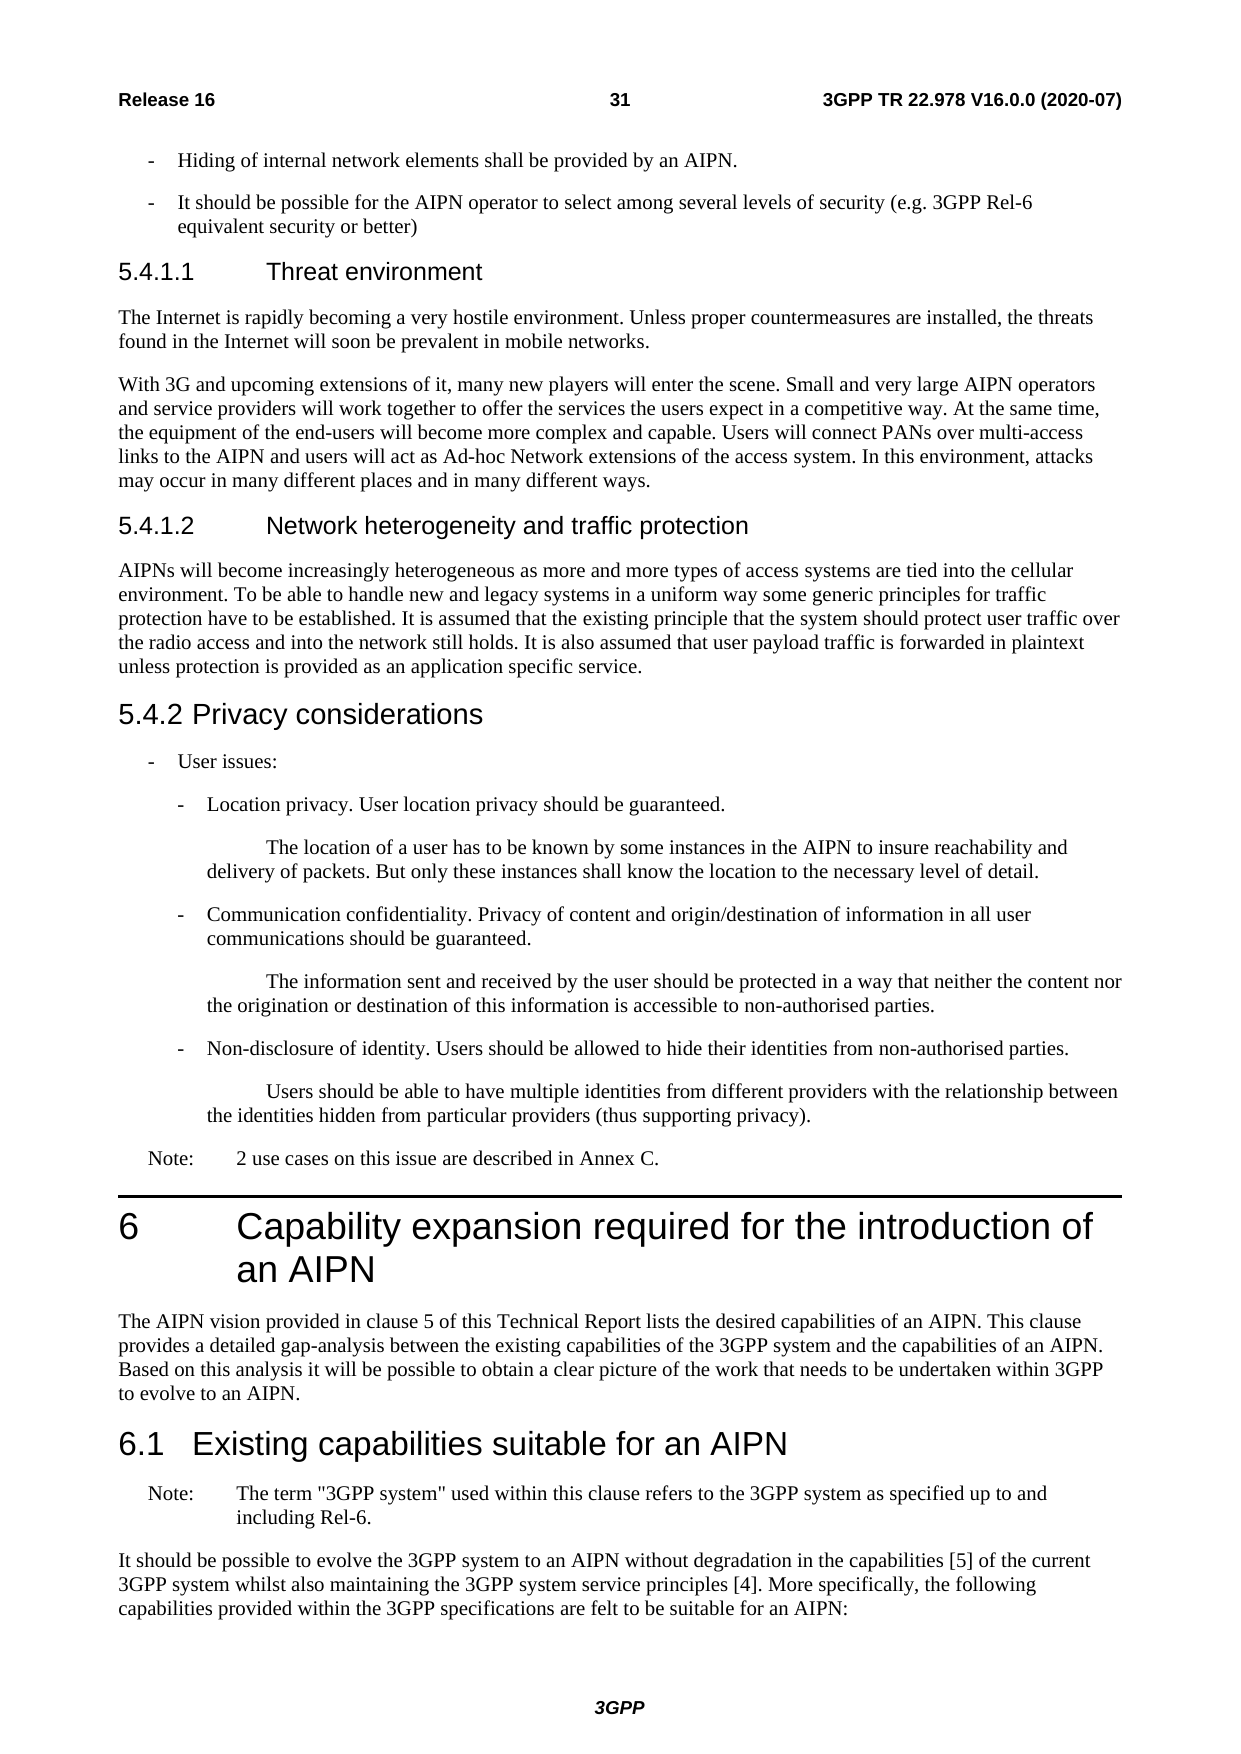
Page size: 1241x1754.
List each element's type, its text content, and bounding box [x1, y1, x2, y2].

subtitle 5.4.1.2 Network heterogeneity and traffic protection [118, 511, 1122, 539]
text - Location privacy. User location privacy should be guaranteed. [177, 792, 1122, 816]
text The Internet is rapidly becoming a very hostile environment. Unless proper countermeasures are installed, the threats found in the Internet will soon be prevalent in mobile networks. [118, 305, 1122, 353]
text It should be possible to evolve the 3GPP system to an AIPN without degradation in the capabilities [5] of the current 3GPP system whilst also maintaining the 3GPP system service principles [4]. More specifically, the following capabilities provided within the 3GPP specifications are felt to be suitable for an AIPN: [118, 1548, 1122, 1620]
text - Hiding of internal network elements shall be provided by an AIPN. [148, 147, 1122, 172]
text - User issues: [148, 749, 1122, 773]
text - Communication confidentiality. Privacy of content and origin/destination of information in all user communications should be guaranteed. [177, 902, 1122, 950]
subtitle 6 Capability expansion required for the introduction of an AIPN [118, 1198, 1122, 1290]
text Note: The term "3GPP system" used within this clause refers to the 3GPP system as specified up to and including Rel-6. [148, 1481, 1122, 1529]
text The AIPN vision provided in clause 5 of this Technical Report lists the desired capabilities of an AIPN. This clause provides a detailed gap-analysis between the existing capabilities of the 3GPP system and the capabilities of an AIPN. Based on this analysis it will be possible to obtain a clear picture of the work that needs to be undertaken within 3GPP to evolve to an AIPN. [118, 1309, 1122, 1405]
text Users should be able to have multiple identities from different providers with the relationship between the identities hidden from particular providers (thus supporting privacy). [177, 1078, 1122, 1127]
text The information sent and received by the user should be protected in a way that neither the content nor the origination or destination of this information is accessible to non-authorised parties. [177, 969, 1122, 1017]
text - Non-disclosure of identity. Users should be allowed to hide their identities from non-authorised parties. [177, 1036, 1122, 1060]
text With 3G and upcoming extensions of it, many new players will enter the scene. Small and very large AIPN operators and service providers will work together to offer the services the users expect in a competitive way. At the same time, the equipment of the end-users will become more complex and capable. Users will connect PANs over multi-access links to the AIPN and users will act as Ad-hoc Network extensions of the access system. In this environment, attacks may occur in many different places and in many different ways. [118, 372, 1122, 492]
text - It should be possible for the AIPN operator to select among several levels of security (e.g. 3GPP Rel-6 equivalent security or better) [148, 190, 1122, 238]
text The location of a user has to be known by some instances in the AIPN to insure reachability and delivery of packets. But only these instances shall know the location to the necessary level of detail. [177, 835, 1122, 883]
subtitle 5.4.2 Privacy considerations [118, 697, 1122, 731]
text AIPNs will become increasingly heterogeneous as more and more types of access systems are tied into the cellular environment. To be able to handle new and legacy systems in a uniform way some generic principles for traffic protection have to be established. It is assumed that the existing principle that the system should protect user traffic over the radio access and into the network still holds. It is also assumed that user payload traffic is forwarded in plaintext unless protection is provided as an application specific service. [118, 558, 1122, 678]
subtitle 6.1 Existing capabilities suitable for an AIPN [118, 1424, 1122, 1462]
text Note: 2 use cases on this issue are described in Annex C. [148, 1145, 1122, 1169]
subtitle 5.4.1.1 Threat environment [118, 257, 1122, 286]
